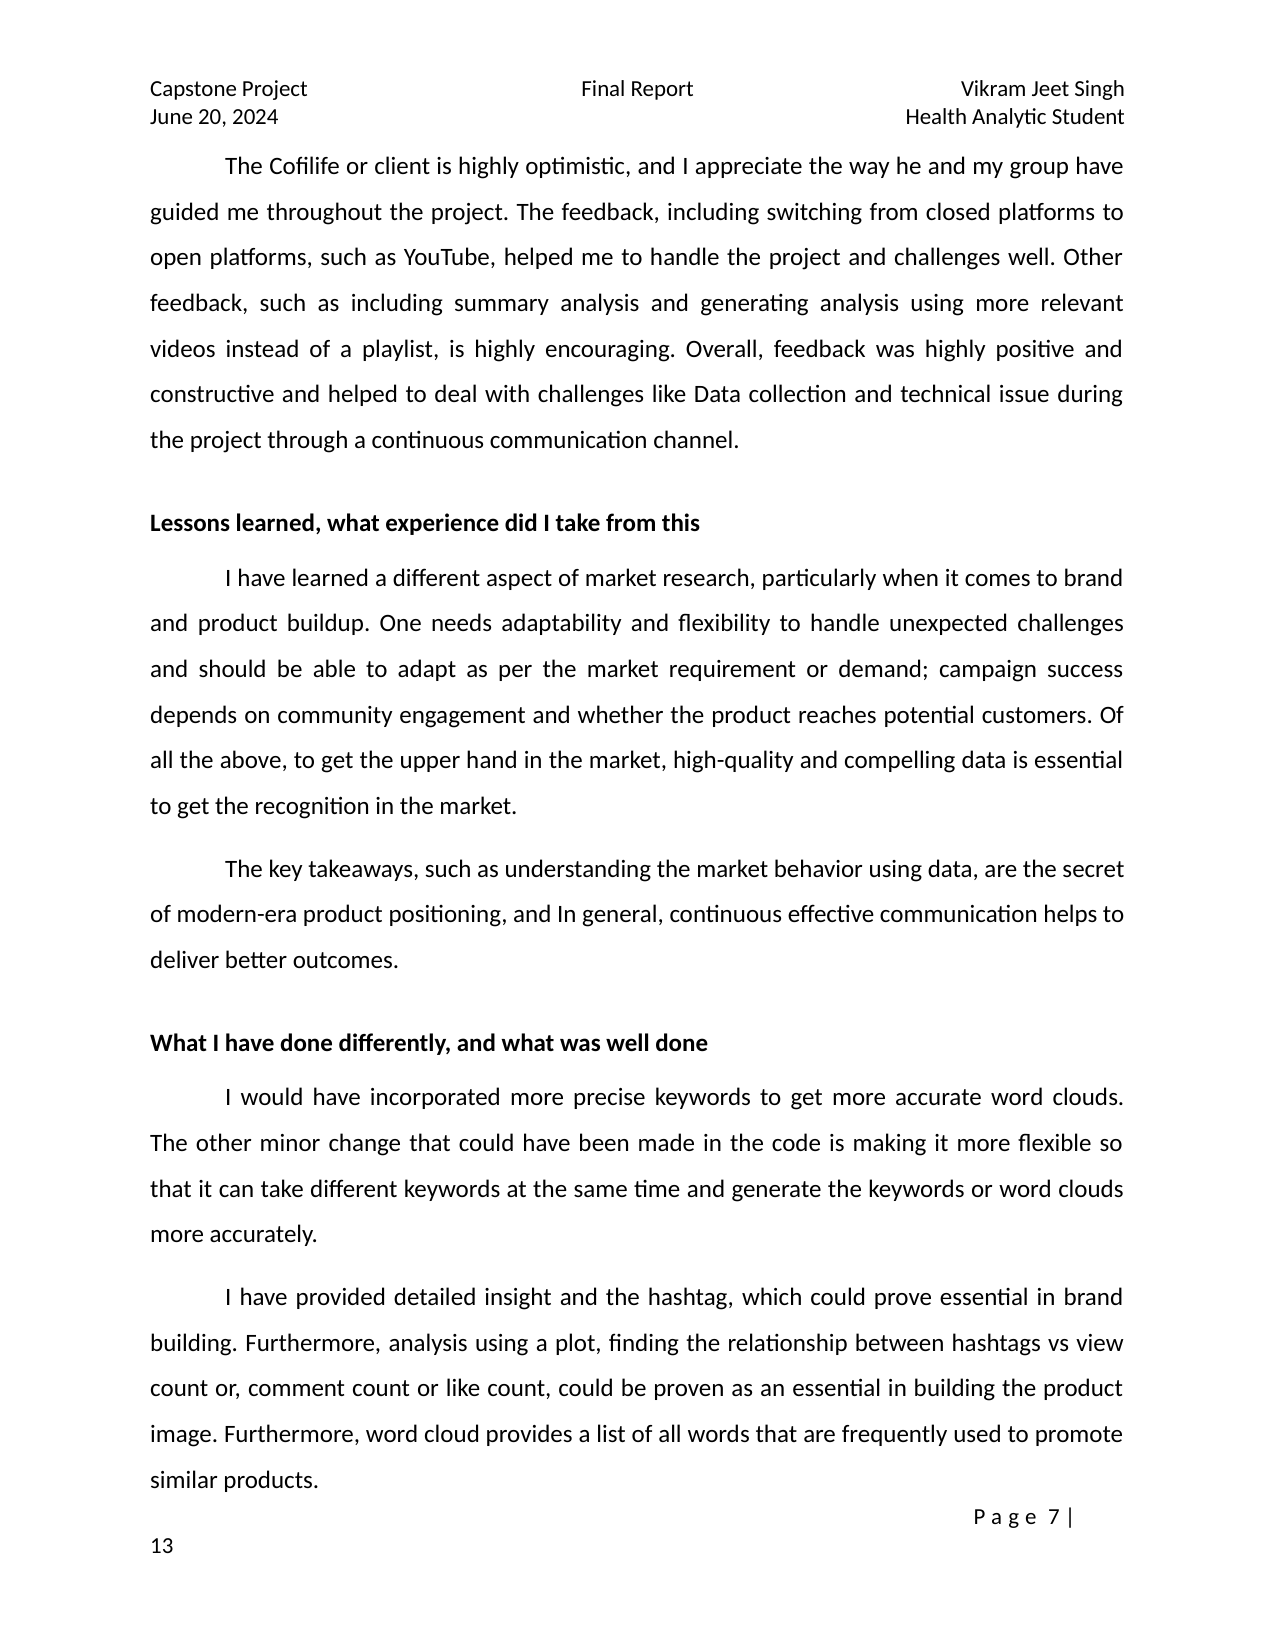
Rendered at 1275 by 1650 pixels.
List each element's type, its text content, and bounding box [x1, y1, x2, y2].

text The key takeaways, such as understanding the market behavior using data, are the secret of modern-era product positioning, and In general, continuous effective communication helps to deliver better outcomes. [150, 853, 1125, 975]
text I have learned a different aspect of market research, particularly when it comes to brand and product buildup. One needs adaptability and flexibility to handle unexpected challenges and should be able to adapt as per the market requirement or demand; campaign success depends on community engagement and whether the product reaches potential customers. Of all the above, to get the upper hand in the market, high-quality and compelling data is essential to get the recognition in the market. [150, 562, 1125, 821]
subtitle What I have done differently, and what was well done [150, 1027, 1125, 1058]
subtitle Lessons learned, what experience did I take from this [150, 508, 1125, 538]
text The Cofilife or client is highly optimistic, and I appreciate the way he and my group have guided me throughout the project. The feedback, including switching from closed platforms to open platforms, such as YouTube, helped me to handle the project and challenges well. Other feedback, such as including summary analysis and generating analysis using more relevant videos instead of a playlist, is highly encouraging. Overall, feedback was highly positive and constructive and helped to deal with challenges like Data collection and technical issue during the project through a continuous communication channel. [150, 150, 1125, 455]
text I have provided detailed insight and the hashtag, which could prove essential in brand building. Furthermore, analysis using a plot, finding the relationship between hashtags vs view count or, comment count or like count, could be proven as an essential in building the product image. Furthermore, word cloud provides a list of all words that are frequently used to promote similar products. [150, 1281, 1125, 1494]
text I would have incorporated more precise keywords to get more accurate word clouds. The other minor change that could have been made in the code is making it more flexible so that it can take different keywords at the same time and generate the keywords or word clouds more accurately. [150, 1081, 1125, 1249]
